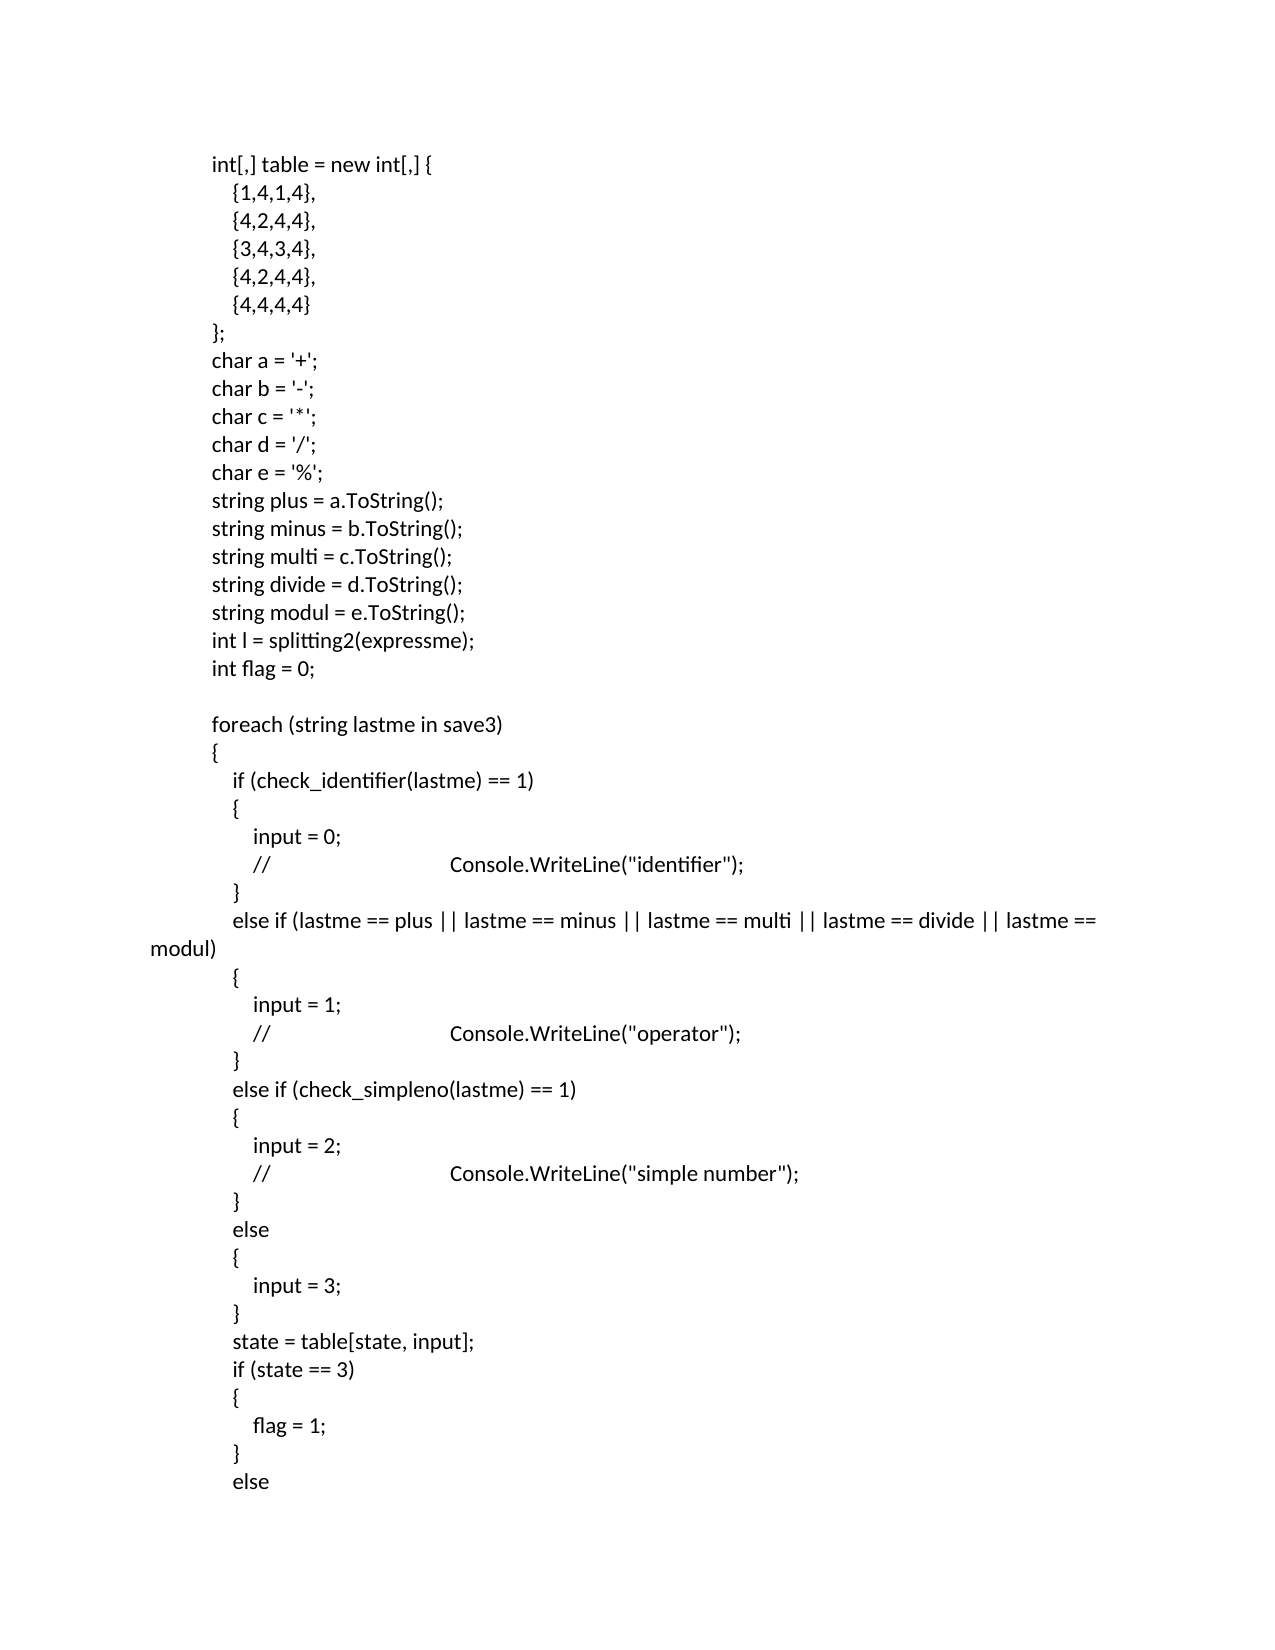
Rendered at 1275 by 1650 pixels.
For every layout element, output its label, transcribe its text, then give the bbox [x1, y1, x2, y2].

text if (check_identifier(lastme) == 1) [150, 766, 1125, 794]
text input = 0; [150, 822, 1125, 851]
text { [150, 1243, 1125, 1271]
text { [150, 1103, 1125, 1131]
text input = 1; [150, 991, 1125, 1019]
text input = 3; [150, 1271, 1125, 1299]
text string plus = a.ToString(); [150, 486, 1125, 514]
text } [150, 1187, 1125, 1215]
text else [150, 1467, 1125, 1495]
text { [150, 1383, 1125, 1411]
text state = table[state, input]; [150, 1327, 1125, 1355]
text else [150, 1215, 1125, 1243]
text char c = '*'; [150, 402, 1125, 430]
text {1,4,1,4}, [150, 178, 1125, 206]
text foreach (string lastme in save3) [150, 710, 1125, 738]
text char e = '%'; [150, 458, 1125, 486]
text int l = splitting2(expressme); [150, 626, 1125, 654]
text { [150, 738, 1125, 766]
text } [150, 878, 1125, 907]
text int[,] table = new int[,] { [150, 150, 1125, 178]
text string minus = b.ToString(); [150, 514, 1125, 542]
text // Console.WriteLine("operator"); [150, 1019, 1125, 1047]
text char d = '/'; [150, 430, 1125, 458]
text char b = '-'; [150, 374, 1125, 402]
text {4,2,4,4}, [150, 206, 1125, 234]
text { [150, 963, 1125, 991]
text {4,4,4,4} [150, 290, 1125, 318]
text int flag = 0; [150, 654, 1125, 682]
text char a = '+'; [150, 346, 1125, 374]
text } [150, 1299, 1125, 1327]
text string modul = e.ToString(); [150, 598, 1125, 626]
text else if (check_simpleno(lastme) == 1) [150, 1075, 1125, 1103]
text string multi = c.ToString(); [150, 542, 1125, 570]
text // Console.WriteLine("identifier"); [150, 851, 1125, 878]
text } [150, 1047, 1125, 1075]
text {4,2,4,4}, [150, 262, 1125, 290]
text input = 2; [150, 1131, 1125, 1159]
text } [150, 1439, 1125, 1467]
text }; [150, 318, 1125, 346]
text if (state == 3) [150, 1355, 1125, 1383]
text flag = 1; [150, 1411, 1125, 1439]
text string divide = d.ToString(); [150, 570, 1125, 598]
text else if (lastme == plus || lastme == minus || lastme == multi || lastme == divide || lastme == modul) [150, 907, 1125, 963]
text // Console.WriteLine("simple number"); [150, 1159, 1125, 1187]
text { [150, 794, 1125, 822]
text {3,4,3,4}, [150, 234, 1125, 262]
